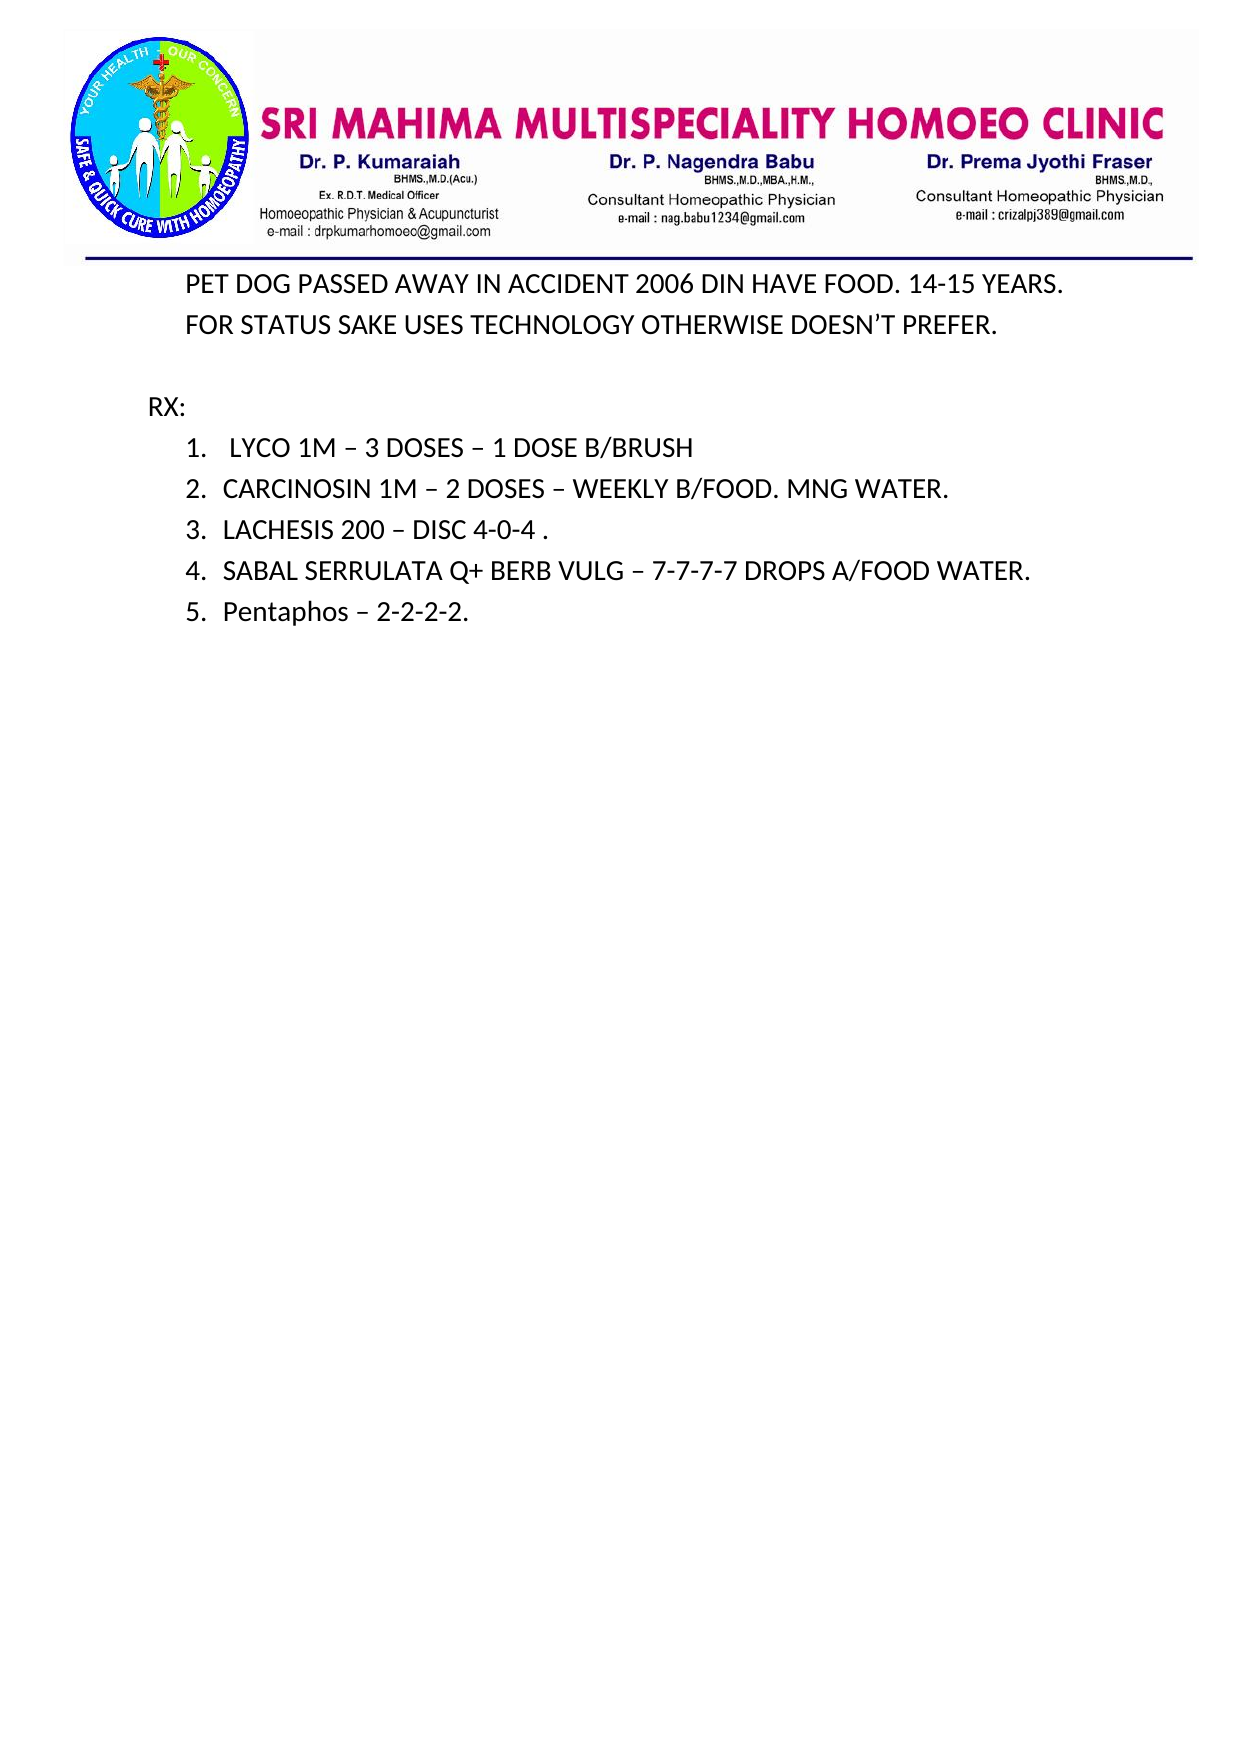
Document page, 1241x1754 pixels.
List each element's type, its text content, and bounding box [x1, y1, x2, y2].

list SABAL SERRULATA Q+ BERB VULG – 7-7-7-7 DROPS A/FOOD WATER. [185, 552, 1122, 588]
list Pentaphos – 2-2-2-2. [185, 593, 1122, 629]
list LACHESIS 200 – DISC 4-0-4 . [185, 511, 1122, 547]
text RX: [148, 388, 1122, 424]
picture [63, 29, 1200, 266]
list LYCO 1M – 3 DOSES – 1 DOSE B/BRUSH [185, 429, 1122, 465]
text FOR STATUS SAKE USES TECHNOLOGY OTHERWISE DOESN’T PREFER. [185, 306, 1122, 342]
text PET DOG PASSED AWAY IN ACCIDENT 2006 DIN HAVE FOOD. 14-15 YEARS. [185, 266, 1122, 301]
list CARCINOSIN 1M – 2 DOSES – WEEKLY B/FOOD. MNG WATER. [185, 470, 1122, 506]
